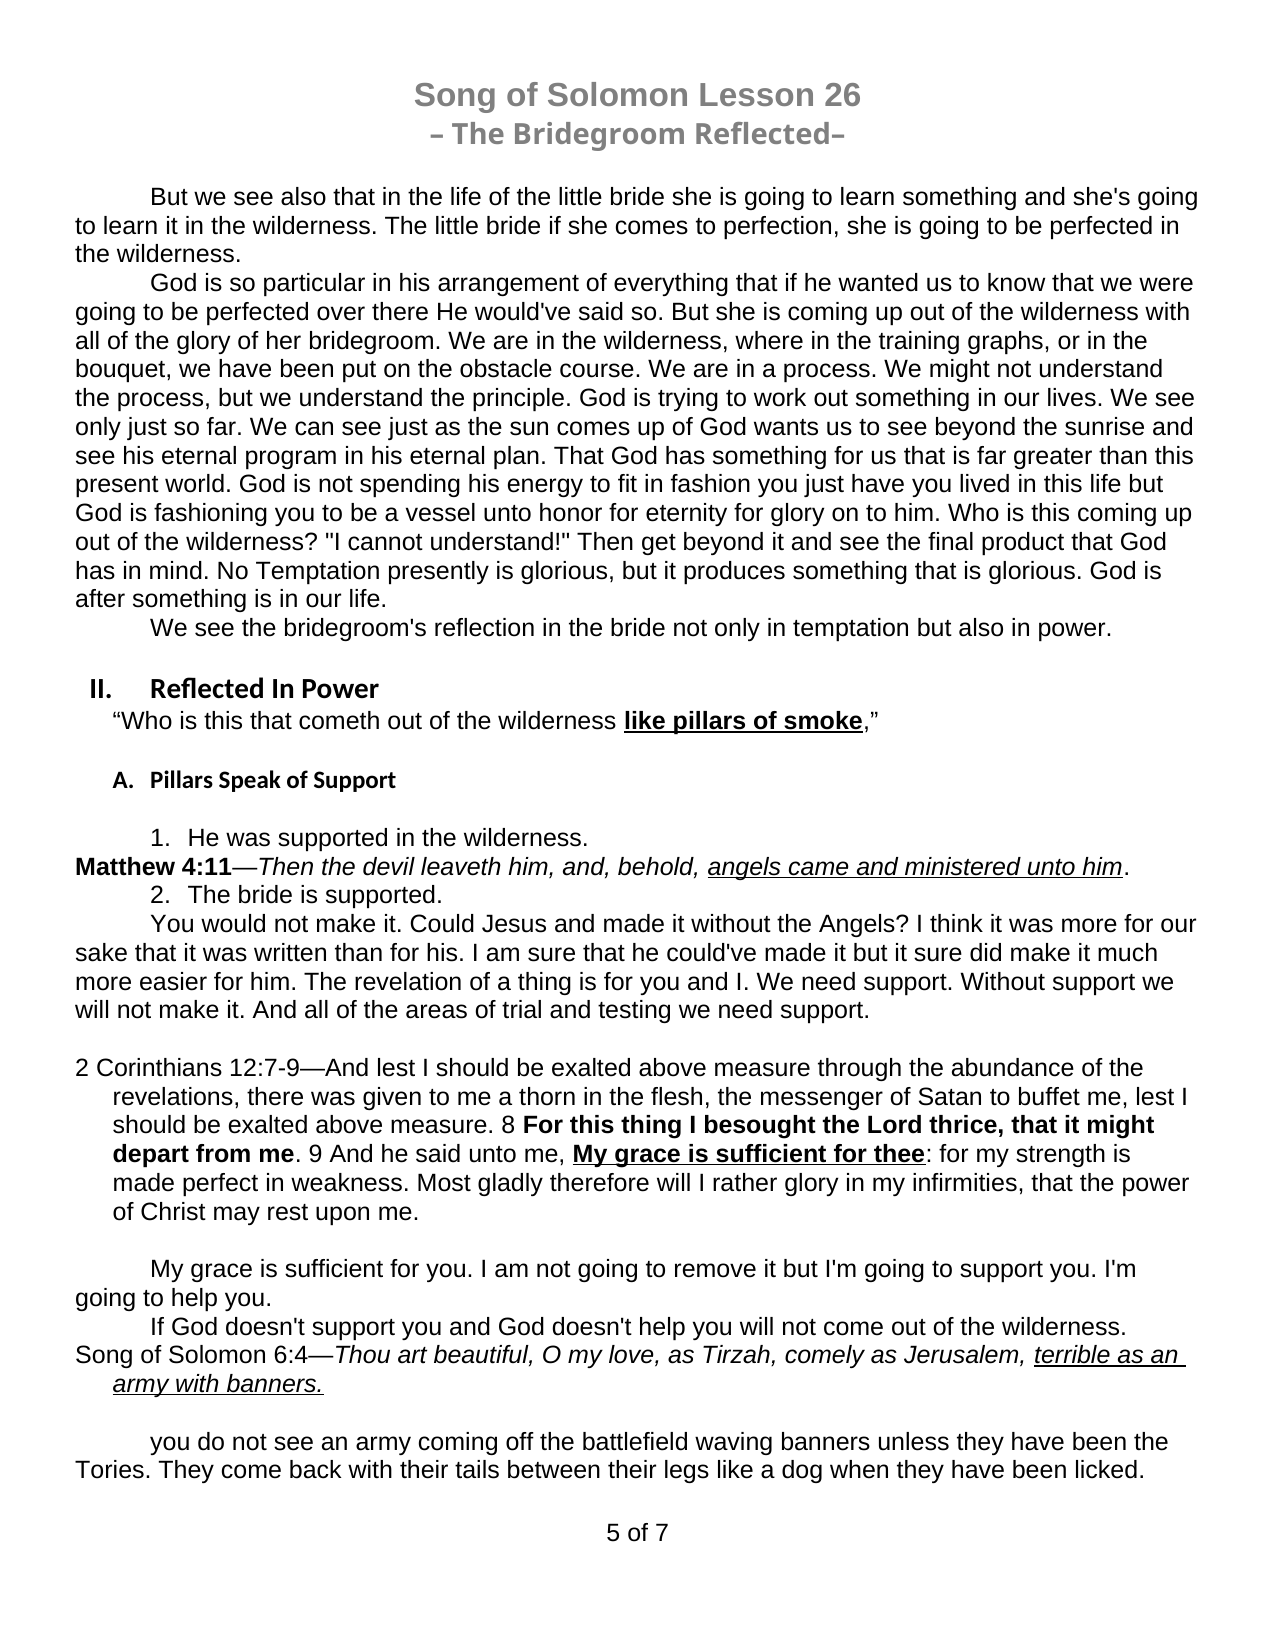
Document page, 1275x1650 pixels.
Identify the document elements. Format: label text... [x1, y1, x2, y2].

subtitle Reflected In Power [112, 671, 1200, 706]
text 2 Corinthians 12:7-9—And lest I should be exalted above measure through the abundance of the revelations, there was given to me a thorn in the flesh, the messenger of Satan to buffet me, lest I should be exalted above measure. 8 For this thing I besought the Lord thrice, that it might depart from me. 9 And he said unto me, My grace is sufficient for thee: for my strength is made perfect in weakness. Most gladly therefore will I rather glory in my infirmities, that the power of Christ may rest upon me. [75, 1053, 1200, 1226]
text “Who is this that cometh out of the wilderness like pillars of smoke,” [75, 706, 1200, 735]
text But we see also that in the life of the little bride she is going to learn something and she's going to learn it in the wilderness. The little bride if she comes to perfection, she is going to be perfected in the wilderness. [75, 182, 1200, 268]
text My grace is sufficient for you. I am not going to remove it but I'm going to support you. I'm going to help you. [75, 1254, 1200, 1312]
text If God doesn't support you and God doesn't help you will not come out of the wilderness. [75, 1312, 1200, 1341]
list He was supported in the wilderness. [150, 823, 1200, 852]
text Song of Solomon 6:4—Thou art beautiful, O my love, as Tirzah, comely as Jerusalem, terrible as an army with banners. [75, 1341, 1200, 1398]
subtitle Pillars Speak of Support [112, 764, 1200, 794]
text God is so particular in his arrangement of everything that if he wanted us to know that we were going to be perfected over there He would've said so. But she is coming up out of the wilderness with all of the glory of her bridegroom. We are in the wilderness, where in the training graphs, or in the bouquet, we have been put on the obstacle course. We are in a process. We might not understand the process, but we understand the principle. God is trying to work out something in our lives. We see only just so far. We can see just as the sun comes up of God wants us to see beyond the sunrise and see his eternal program in his eternal plan. That God has something for us that is far greater than this present world. God is not spending his energy to fit in fashion you just have you lived in this life but God is fashioning you to be a vessel unto honor for eternity for glory on to him. Who is this coming up out of the wilderness? "I cannot understand!" Then get beyond it and see the final product that God has in mind. No Temptation presently is glorious, but it produces something that is glorious. God is after something is in our life. [75, 268, 1200, 613]
list The bride is supported. [150, 881, 1200, 909]
text You would not make it. Could Jesus and made it without the Angels? I think it was more for our sake that it was written than for his. I am sure that he could've made it but it sure did make it much more easier for him. The revelation of a thing is for you and I. We need support. Without support we will not make it. And all of the areas of trial and testing we need support. [75, 909, 1200, 1024]
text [75, 1427, 1200, 1484]
text We see the bridegroom's reflection in the bride not only in temptation but also in power. [75, 613, 1200, 642]
text Matthew 4:11—Then the devil leaveth him, and, behold, angels came and ministered unto him. [75, 852, 1200, 881]
